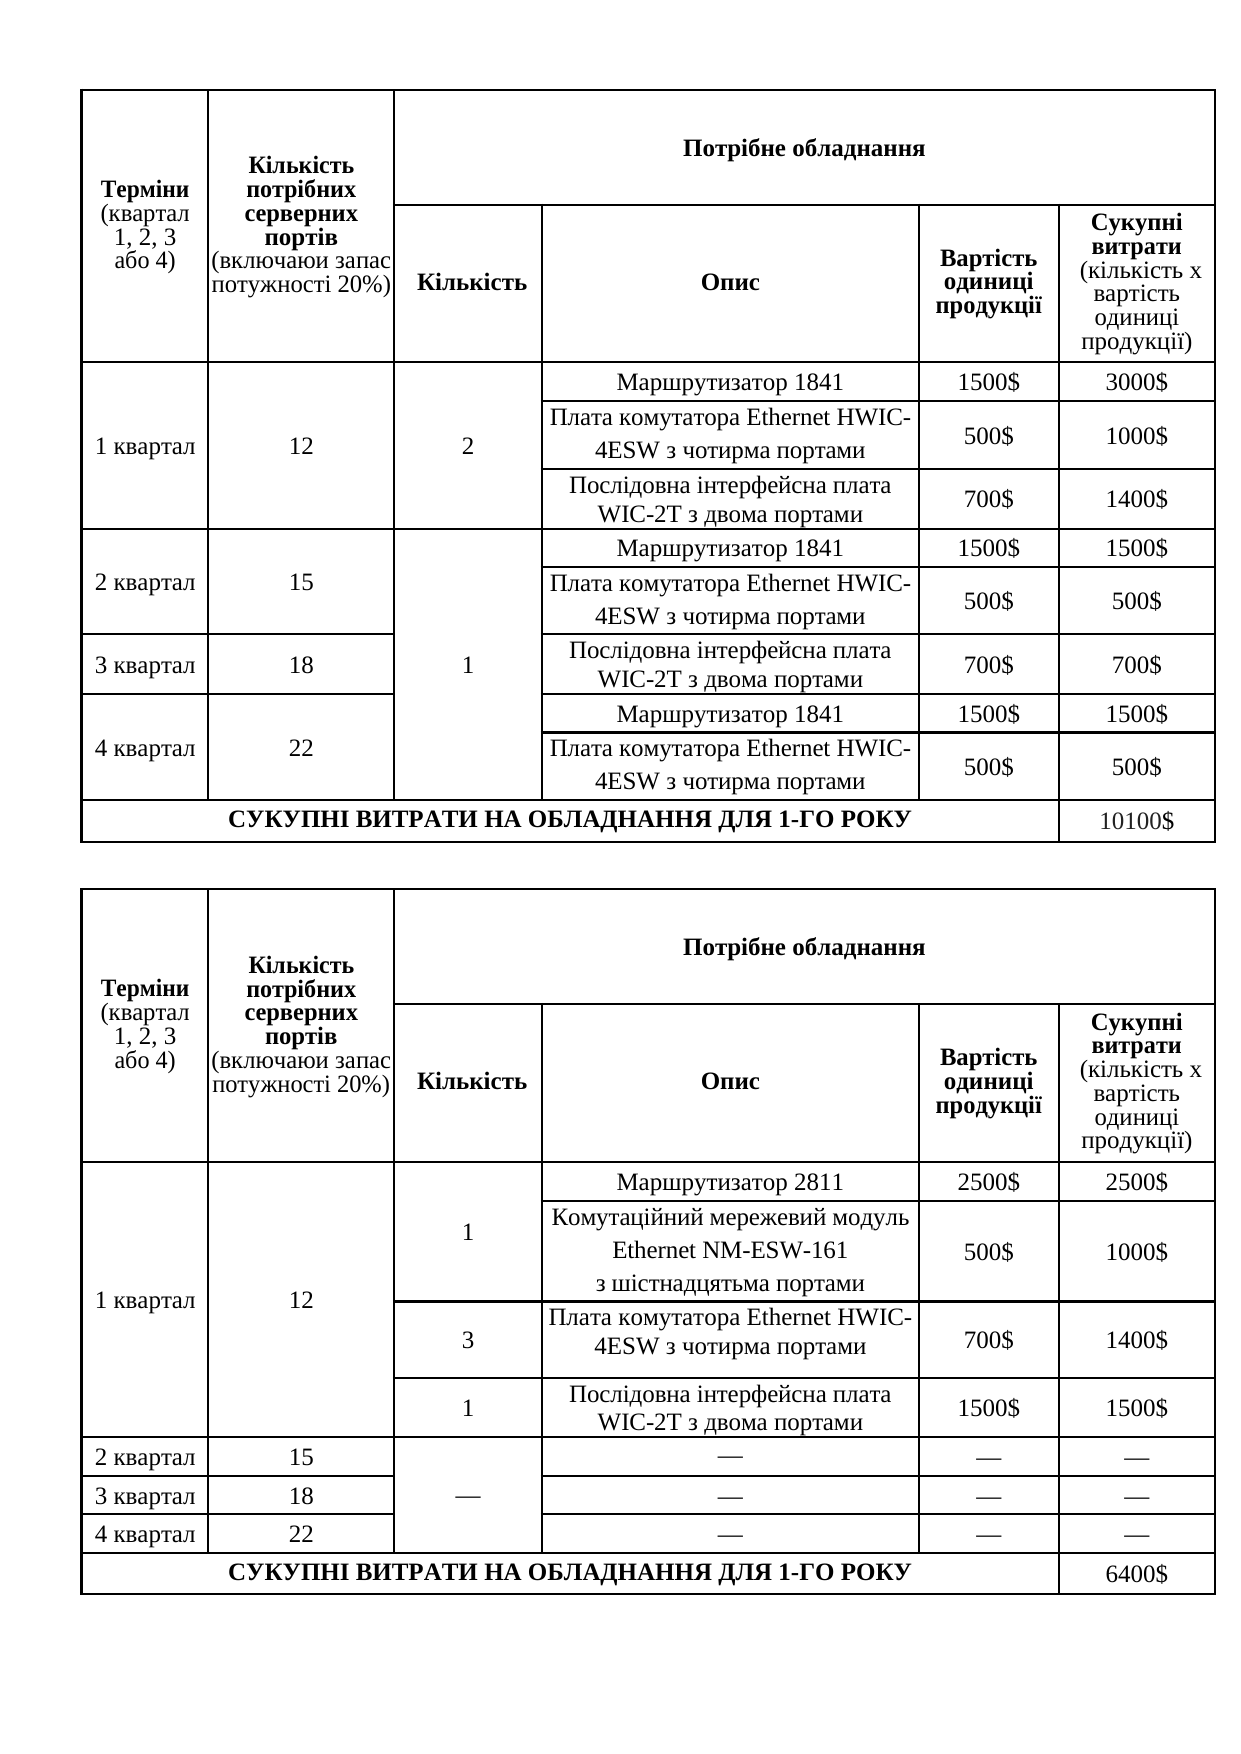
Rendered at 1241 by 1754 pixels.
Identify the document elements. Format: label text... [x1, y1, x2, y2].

table_cell 700$ [920, 635, 1058, 693]
table_cell 2500$ [1060, 1163, 1214, 1200]
table_cell 700$ [1060, 635, 1214, 693]
table_cell 1500$ [920, 530, 1058, 566]
table_cell 700$ [920, 470, 1058, 527]
table_cell 6400$ [1060, 1554, 1214, 1593]
table_cell Опис [543, 1005, 918, 1161]
table_cell 22 [209, 695, 393, 799]
table_header Кількість потрібних серверних портів (включаюи запас потужності 20%) [209, 91, 393, 361]
table_cell 1400$ [1060, 1303, 1214, 1377]
table_cell Маршрутизатор 1841 [543, 363, 918, 400]
table_cell Маршрутизатор 1841 [543, 695, 918, 731]
table_header Терміни (квартал 1, 2, 3 або 4) [83, 91, 207, 361]
table_cell Послідовна інтерфейсна плата WIC-2T з двома портами [543, 635, 918, 693]
table_cell — [543, 1477, 918, 1513]
table_cell 500$ [920, 568, 1058, 633]
table_cell Послідовна інтерфейсна плата WIC-2T з двома портами [543, 470, 918, 527]
table_cell Плата комутатора Ethernet HWIC-4ESW з чотирма портами [543, 402, 918, 468]
table_cell 1 квартал [83, 1163, 207, 1436]
table_cell 1500$ [920, 1379, 1058, 1436]
table_cell 10100$ [1060, 801, 1214, 841]
table_cell — [1060, 1515, 1214, 1552]
table_cell — [543, 1438, 918, 1475]
table_cell 1 [395, 1379, 541, 1436]
table_cell 1500$ [1060, 695, 1214, 731]
table_cell 22 [209, 1515, 393, 1552]
table_cell 15 [209, 530, 393, 633]
table_cell 2 [395, 363, 541, 527]
table_cell СУКУПНІ ВИТРАТИ НА ОБЛАДНАННЯ ДЛЯ 1-ГО РОКУ [83, 1554, 1058, 1593]
table_header Терміни (квартал 1, 2, 3 або 4) [83, 890, 207, 1161]
table_cell 1 квартал [83, 363, 207, 527]
table_cell 18 [209, 635, 393, 693]
table_cell 500$ [920, 734, 1058, 799]
table_cell СУКУПНІ ВИТРАТИ НА ОБЛАДНАННЯ ДЛЯ 1-ГО РОКУ [83, 801, 1058, 841]
table_cell Плата комутатора Ethernet HWIC-4ESW з чотирма портами [543, 1303, 918, 1377]
table_cell Опис [543, 206, 918, 361]
table_cell — [395, 1438, 541, 1552]
table_cell 4 квартал [83, 695, 207, 799]
table_cell Плата комутатора Ethernet HWIC-4ESW з чотирма портами [543, 568, 918, 633]
table_cell Вартість одиниці продукції [920, 1005, 1058, 1161]
table_cell 500$ [920, 1202, 1058, 1300]
table_cell Сукупні витрати (кількість x вартість одиниці продукції) [1060, 206, 1214, 361]
table_cell 12 [209, 363, 393, 527]
table_cell — [920, 1438, 1058, 1475]
table_cell Кількість [395, 1005, 541, 1161]
table_cell 700$ [920, 1303, 1058, 1377]
table_cell — [1060, 1438, 1214, 1475]
table_header Кількість потрібних серверних портів (включаюи запас потужності 20%) [209, 890, 393, 1161]
table_cell 1400$ [1060, 470, 1214, 527]
table_cell 500$ [1060, 734, 1214, 799]
table_header Потрібне обладнання [395, 890, 1214, 1003]
table_cell 3 квартал [83, 635, 207, 693]
table_cell 3000$ [1060, 363, 1214, 400]
table_cell 1000$ [1060, 1202, 1214, 1300]
table_cell Послідовна інтерфейсна плата WIC-2T з двома портами [543, 1379, 918, 1436]
table_cell Плата комутатора Ethernet HWIC-4ESW з чотирма портами [543, 734, 918, 799]
table_cell 2 квартал [83, 1438, 207, 1475]
table_cell 4 квартал [83, 1515, 207, 1552]
table_cell 1500$ [920, 363, 1058, 400]
table_cell 1 [395, 1163, 541, 1300]
table_cell 3 квартал [83, 1477, 207, 1513]
table_cell Сукупні витрати (кількість x вартість одиниці продукції) [1060, 1005, 1214, 1161]
table_cell 12 [209, 1163, 393, 1436]
table_cell — [920, 1477, 1058, 1513]
table_cell Комутаційний мережевий модуль Ethernet NM-ESW-161 з шістнадцятьма портами [543, 1202, 918, 1300]
table_cell 500$ [920, 402, 1058, 468]
table_cell 1500$ [1060, 1379, 1214, 1436]
table_header Потрібне обладнання [395, 91, 1214, 203]
table_cell 1500$ [1060, 530, 1214, 566]
table_cell — [920, 1515, 1058, 1552]
table_cell — [543, 1515, 918, 1552]
table_cell — [1060, 1477, 1214, 1513]
table_cell 1500$ [920, 695, 1058, 731]
table_cell Маршрутизатор 1841 [543, 530, 918, 566]
table_cell 500$ [1060, 568, 1214, 633]
table_cell 18 [209, 1477, 393, 1513]
table_cell 3 [395, 1303, 541, 1377]
table_cell 1 [395, 530, 541, 799]
table_cell Кількість [395, 206, 541, 361]
table_cell Вартість одиниці продукції [920, 206, 1058, 361]
table_cell 1000$ [1060, 402, 1214, 468]
table_cell 2 квартал [83, 530, 207, 633]
table_cell 15 [209, 1438, 393, 1475]
table_cell 2500$ [920, 1163, 1058, 1200]
table_cell Маршрутизатор 2811 [543, 1163, 918, 1200]
